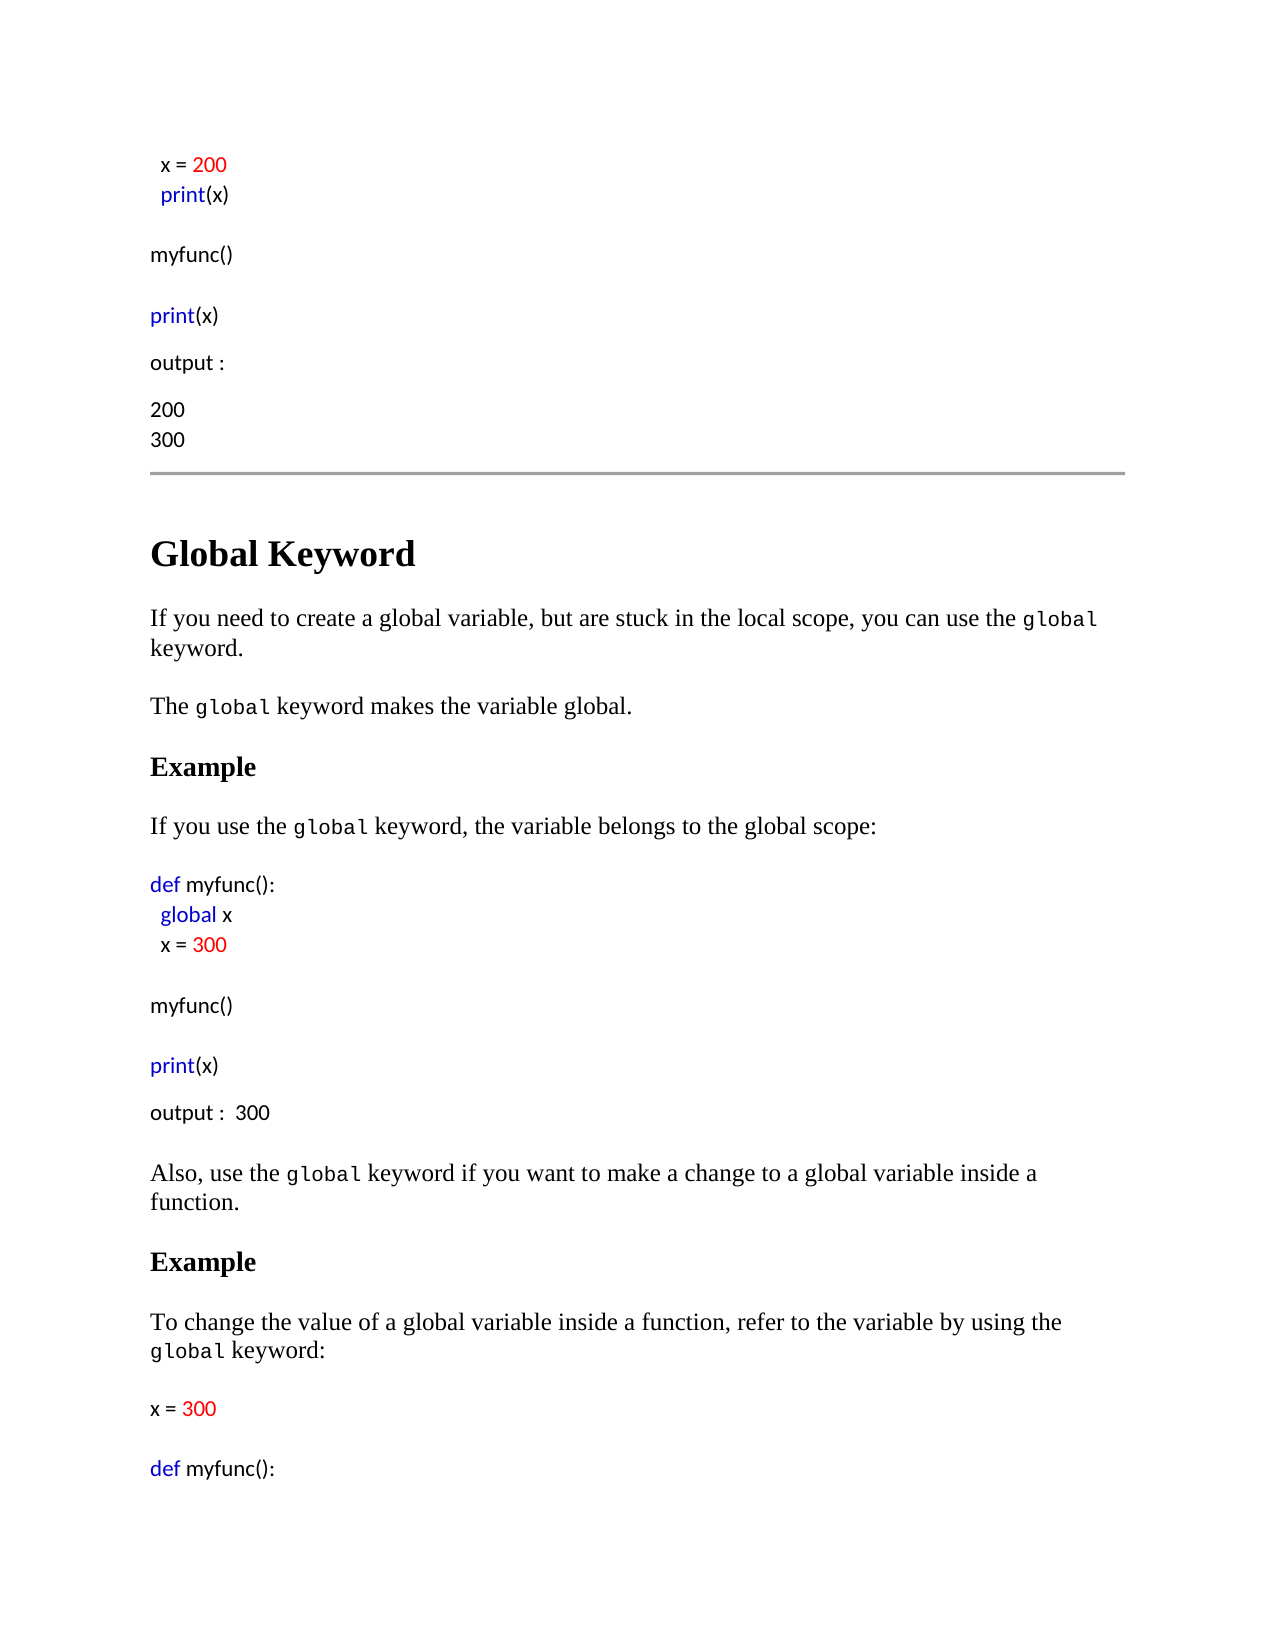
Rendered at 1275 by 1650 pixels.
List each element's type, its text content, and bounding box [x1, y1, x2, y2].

text To change the value of a global variable inside a function, refer to the variable by using the global keyword: [150, 1307, 1125, 1365]
text 200 300 [150, 395, 1125, 453]
text If you use the global keyword, the variable belongs to the global scope: [150, 811, 1125, 841]
text Also, use the global keyword if you want to make a change to a global variable inside a function. [150, 1158, 1125, 1216]
subtitle Example [150, 1245, 1125, 1277]
text def myfunc(): global x x = 300 myfunc() print(x) [150, 870, 1125, 1079]
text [150, 1394, 1125, 1483]
text output : [150, 348, 1125, 376]
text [150, 150, 1125, 329]
text If you need to create a global variable, but are stuck in the local scope, you can use the global keyword. [150, 603, 1125, 662]
text output : 300 [150, 1098, 1125, 1126]
subtitle Example [150, 750, 1125, 782]
subtitle Global Keyword [150, 531, 1125, 574]
text The global keyword makes the variable global. [150, 691, 1125, 721]
